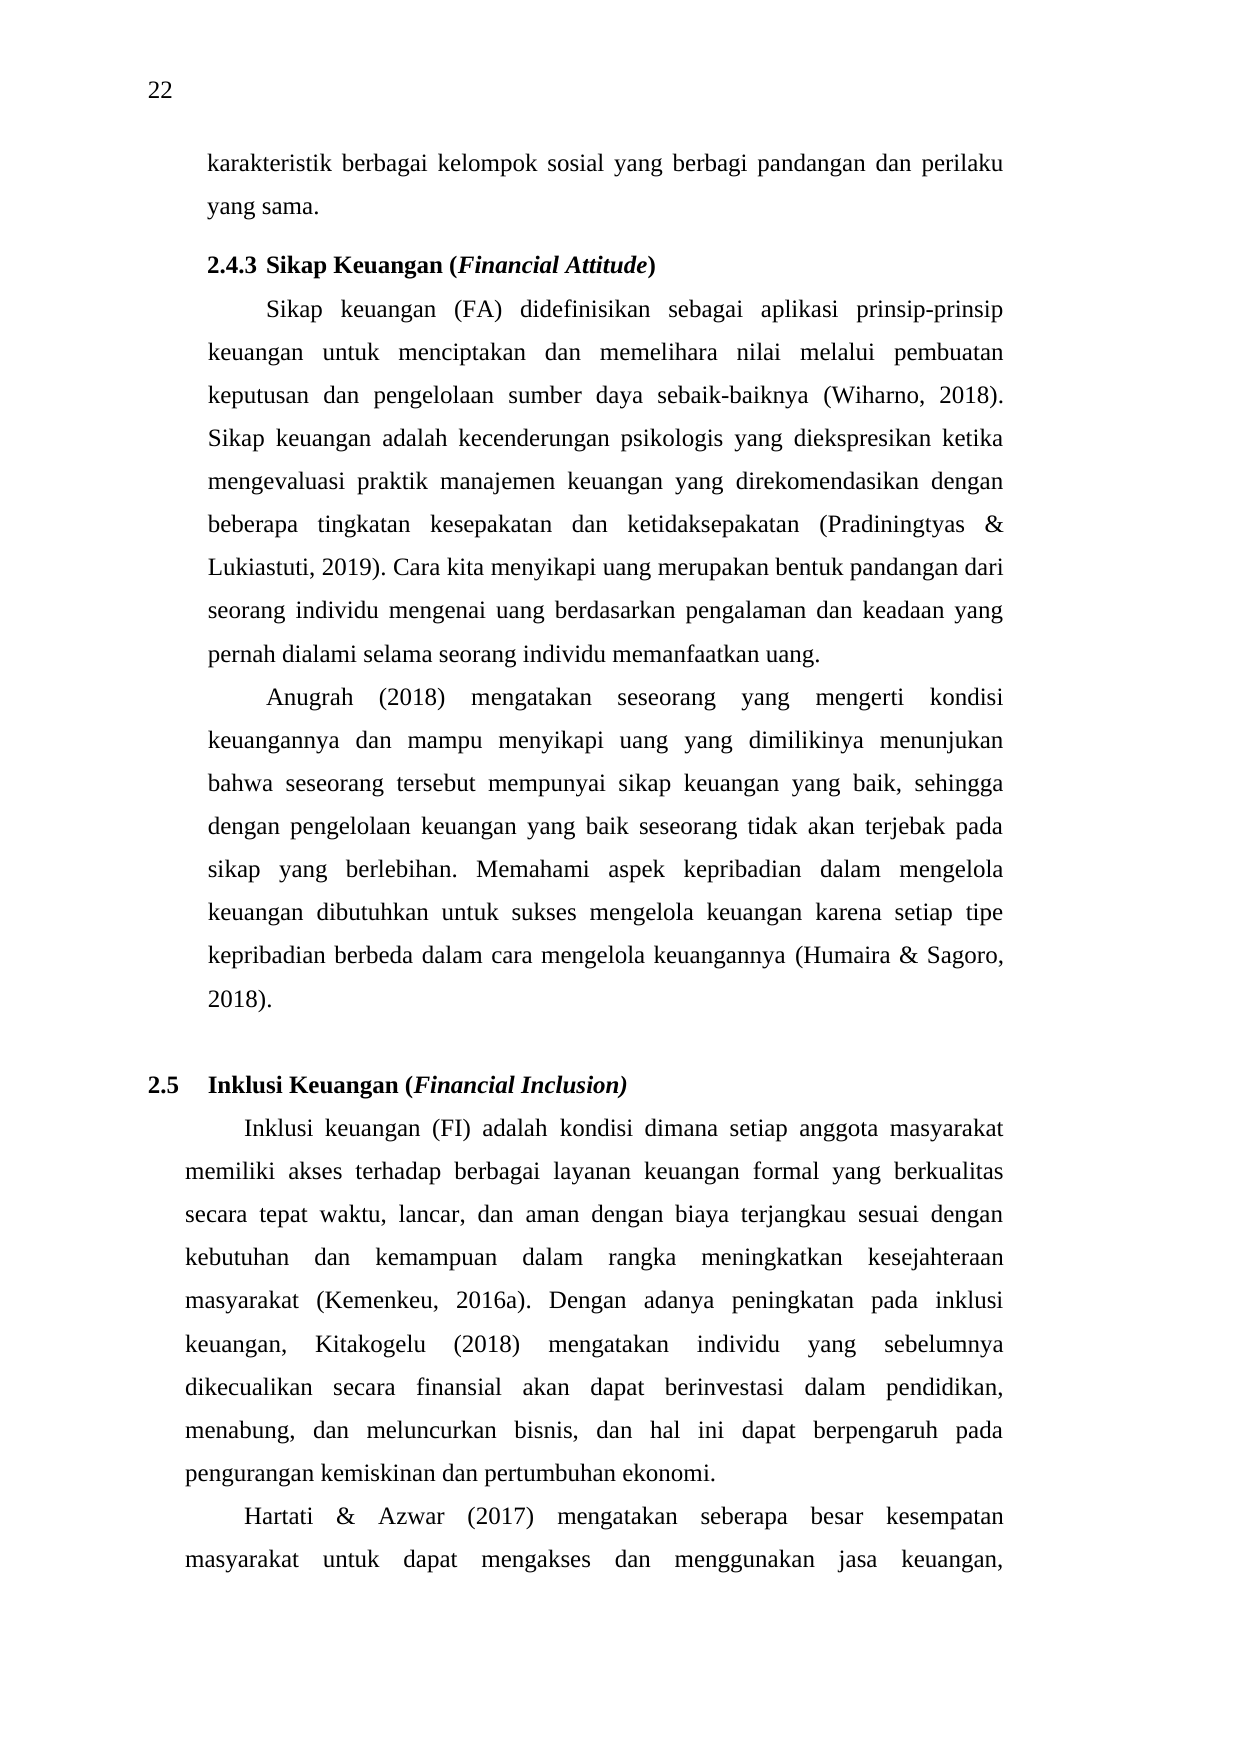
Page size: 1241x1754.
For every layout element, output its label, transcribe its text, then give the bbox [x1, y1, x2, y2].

text Inklusi keuangan (FI) adalah kondisi dimana setiap anggota masyarakat memiliki akses terhadap berbagai layanan keuangan formal yang berkualitas secara tepat waktu, lancar, dan aman dengan biaya terjangkau sesuai dengan kebutuhan dan kemampuan dalam rangka meningkatkan kesejahteraan masyarakat (Kemenkeu, 2016a). Dengan adanya peningkatan pada inklusi keuangan, Kitakogelu (2018) mengatakan individu yang sebelumnya dikecualikan secara finansial akan dapat berinvestasi dalam pendidikan, menabung, dan meluncurkan bisnis, dan hal ini dapat berpengaruh pada pengurangan kemiskinan dan pertumbuhan ekonomi. [185, 1113, 1004, 1487]
subtitle Sikap Keuangan (Financial Attitude) [207, 251, 1004, 279]
subtitle Inklusi Keuangan (Financial Inclusion) [148, 1070, 1004, 1099]
text Sikap keuangan (FA) didefinisikan sebagai aplikasi prinsip-prinsip keuangan untuk menciptakan dan memelihara nilai melalui pembuatan keputusan dan pengelolaan sumber daya sebaik-baiknya (Wiharno, 2018). Sikap keuangan adalah kecenderungan psikologis yang diekspresikan ketika mengevaluasi praktik manajemen keuangan yang direkomendasikan dengan beberapa tingkatan kesepakatan dan ketidaksepakatan (Pradiningtyas & Lukiastuti, 2019). Cara kita menyikapi uang merupakan bentuk pandangan dari seorang individu mengenai uang berdasarkan pengalaman dan keadaan yang pernah dialami selama seorang individu memanfaatkan uang. [208, 294, 1004, 667]
text Anugrah (2018) mengatakan seseorang yang mengerti kondisi keuangannya dan mampu menyikapi uang yang dimilikinya menunjukan bahwa seseorang tersebut mempunyai sikap keuangan yang baik, sehingga dengan pengelolaan keuangan yang baik seseorang tidak akan terjebak pada sikap yang berlebihan. Memahami aspek kepribadian dalam mengelola keuangan dibutuhkan untuk sukses mengelola keuangan karena setiap tipe kepribadian berbeda dalam cara mengelola keuangannya (Humaira & Sagoro, 2018). [208, 682, 1004, 1012]
